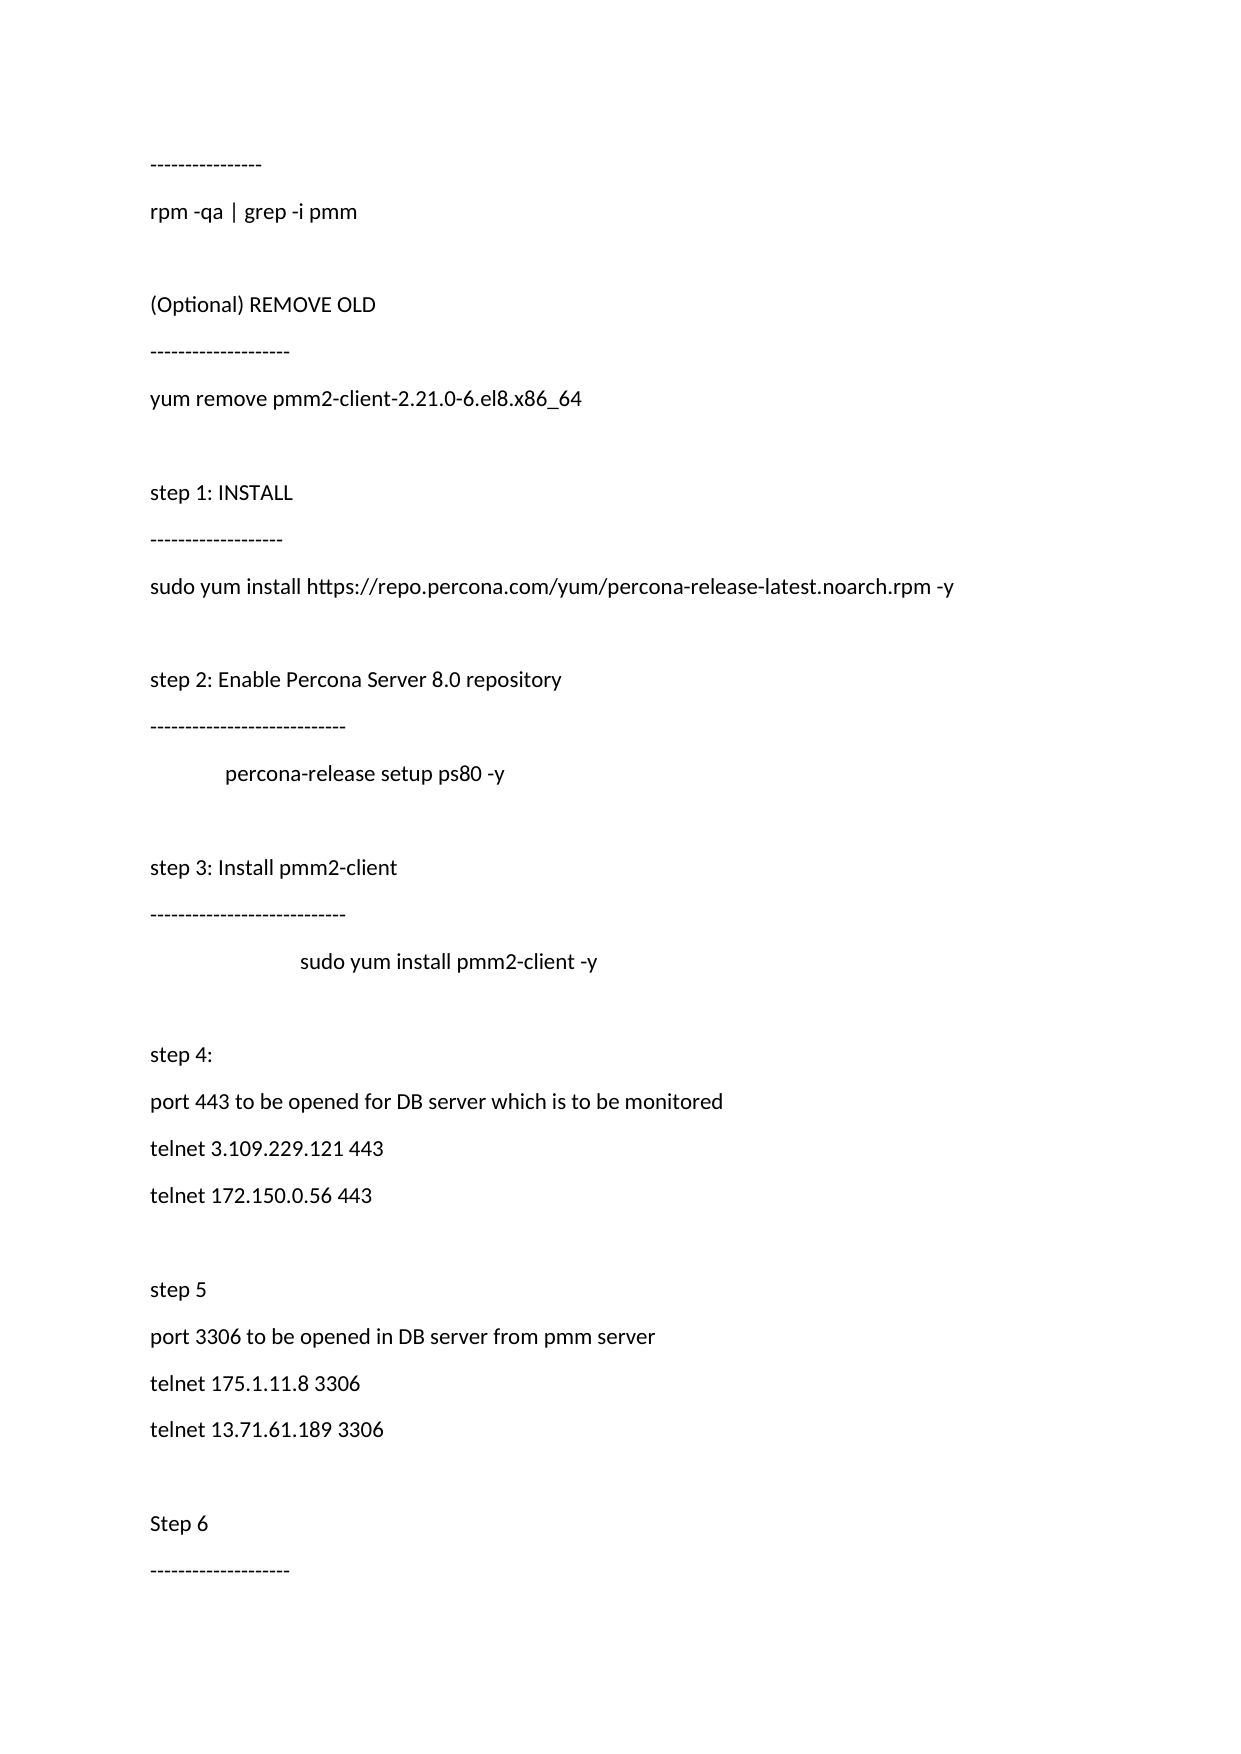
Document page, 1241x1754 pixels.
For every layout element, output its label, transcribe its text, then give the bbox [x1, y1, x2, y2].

text step 1: INSTALL [150, 478, 1090, 506]
text sudo yum install pmm2-client -y [225, 947, 1090, 975]
text ---------------------------- [150, 900, 1090, 928]
text sudo yum install https://repo.percona.com/yum/percona-release-latest.noarch.rpm -y [150, 572, 1090, 600]
text step 2: Enable Percona Server 8.0 repository [150, 666, 1090, 694]
text telnet 3.109.229.121 443 [150, 1134, 1090, 1162]
text percona-release setup ps80 -y [150, 759, 1090, 787]
text port 3306 to be opened in DB server from pmm server [150, 1322, 1090, 1350]
text step 3: Install pmm2-client [150, 853, 1090, 881]
text (Optional) REMOVE OLD [150, 291, 1090, 319]
text ---------------- [150, 150, 1090, 178]
text rpm -qa | grep -i pmm [150, 197, 1090, 225]
text Step 6 [150, 1509, 1090, 1537]
text telnet 175.1.11.8 3306 [150, 1369, 1090, 1397]
text yum remove pmm2-client-2.21.0-6.el8.x86_64 [150, 384, 1090, 412]
text ------------------- [150, 525, 1090, 553]
text -------------------- [150, 1556, 1090, 1584]
text step 4: [150, 1041, 1090, 1069]
text -------------------- [150, 337, 1090, 366]
text step 5 [150, 1275, 1090, 1303]
text port 443 to be opened for DB server which is to be monitored [150, 1087, 1090, 1116]
text telnet 172.150.0.56 443 [150, 1181, 1090, 1209]
text ---------------------------- [150, 712, 1090, 741]
text telnet 13.71.61.189 3306 [150, 1416, 1090, 1444]
